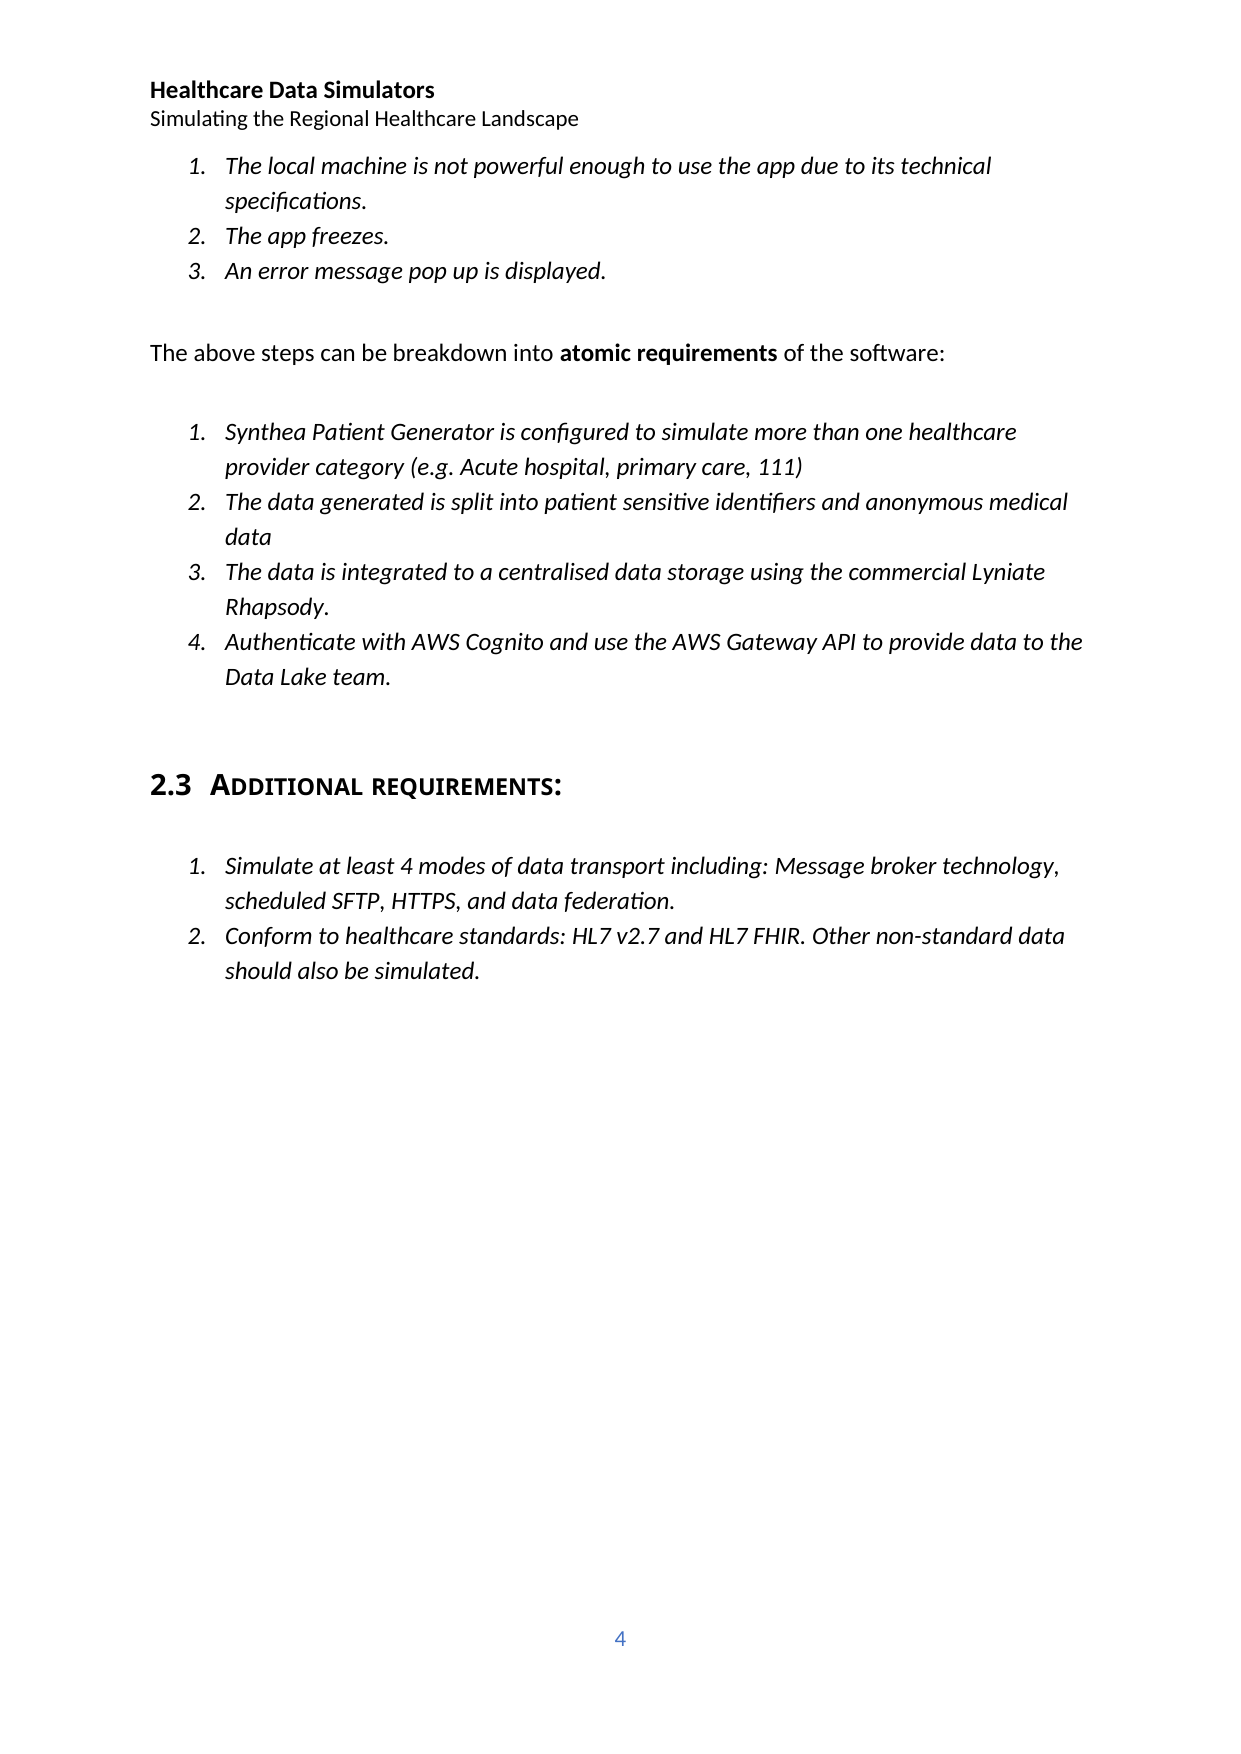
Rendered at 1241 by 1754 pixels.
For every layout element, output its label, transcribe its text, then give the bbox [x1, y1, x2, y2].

list Synthea Patient Generator is configured to simulate more than one healthcare provider category (e.g. Acute hospital, primary care, 111) [187, 416, 1090, 482]
list Conform to healthcare standards: HL7 v2.7 and HL7 FHIR. Other non-standard data should also be simulated. [187, 920, 1090, 985]
list An error message pop up is displayed. [187, 255, 1090, 286]
list The local machine is not powerful enough to use the app due to its technical specifications. [187, 150, 1090, 216]
list The app freezes. [187, 220, 1090, 251]
list Authenticate with AWS Cognito and use the AWS Gateway API to provide data to the Data Lake team. [187, 626, 1090, 692]
list Simulate at least 4 modes of data transport including: Message broker technology, scheduled SFTP, HTTPS, and data federation. [187, 850, 1090, 915]
text The above steps can be breakdown into atomic requirements of the software: [150, 337, 1090, 398]
list The data is integrated to a centralised data storage using the commercial Lyniate Rhapsody. [187, 556, 1090, 622]
subtitle Additional requirements: [150, 764, 1090, 847]
list The data generated is split into patient sensitive identifiers and anonymous medical data [187, 486, 1090, 552]
